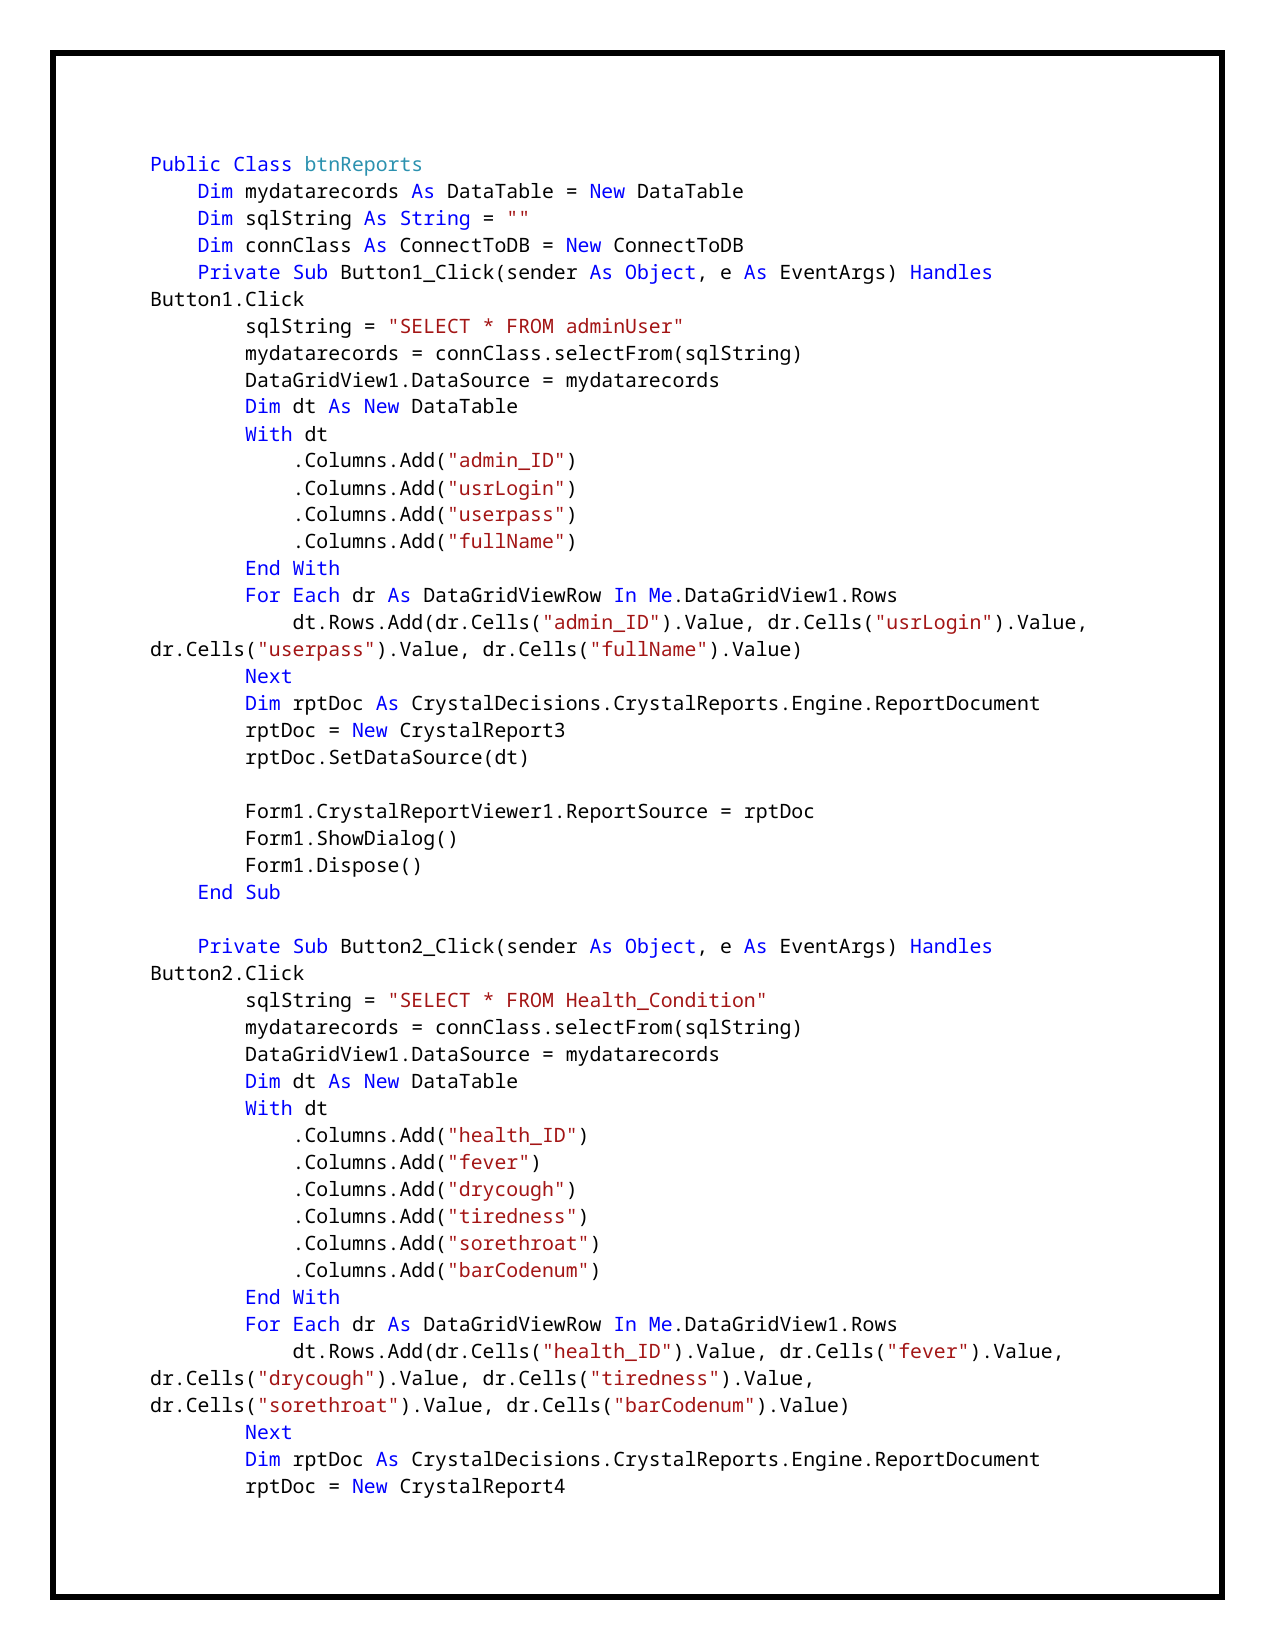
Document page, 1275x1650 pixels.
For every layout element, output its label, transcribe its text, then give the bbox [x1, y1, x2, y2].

text dt.Rows.Add(dr.Cells("admin_ID").Value, dr.Cells("usrLogin").Value, dr.Cells("userpass").Value, dr.Cells("fullName").Value) [150, 609, 1125, 663]
text Private Sub Button1_Click(sender As Object, e As EventArgs) Handles Button1.Click [150, 258, 1125, 312]
text With dt [150, 1094, 1125, 1121]
text .Columns.Add("usrLogin") [150, 474, 1125, 501]
text .Columns.Add("sorethroat") [150, 1229, 1125, 1256]
text End With [150, 555, 1125, 582]
text .Columns.Add("tiredness") [150, 1202, 1125, 1229]
text Dim sqlString As String = "" [150, 204, 1125, 231]
text .Columns.Add("userpass") [150, 501, 1125, 528]
text Form1.CrystalReportViewer1.ReportSource = rptDoc [150, 797, 1125, 824]
text rptDoc = New CrystalReport3 [150, 717, 1125, 743]
text mydatarecords = connClass.selectFrom(sqlString) [150, 339, 1125, 366]
text .Columns.Add("health_ID") [150, 1121, 1125, 1148]
text .Columns.Add("drycough") [150, 1175, 1125, 1202]
text mydatarecords = connClass.selectFrom(sqlString) [150, 1013, 1125, 1040]
text Dim dt As New DataTable [150, 1067, 1125, 1094]
text DataGridView1.DataSource = mydatarecords [150, 366, 1125, 393]
text .Columns.Add("admin_ID") [150, 447, 1125, 474]
text rptDoc = New CrystalReport4 [150, 1472, 1125, 1499]
text Dim dt As New DataTable [150, 393, 1125, 420]
text For Each dr As DataGridViewRow In Me.DataGridView1.Rows [150, 1310, 1125, 1337]
text End With [150, 1283, 1125, 1310]
text Public Class btnReports [150, 150, 1125, 177]
text For Each dr As DataGridViewRow In Me.DataGridView1.Rows [150, 582, 1125, 609]
text Dim mydatarecords As DataTable = New DataTable [150, 177, 1125, 204]
text sqlString = "SELECT * FROM Health_Condition" [150, 986, 1125, 1013]
text Next [150, 1418, 1125, 1445]
text Dim rptDoc As CrystalDecisions.CrystalReports.Engine.ReportDocument [150, 689, 1125, 717]
text Dim connClass As ConnectToDB = New ConnectToDB [150, 231, 1125, 258]
text dt.Rows.Add(dr.Cells("health_ID").Value, dr.Cells("fever").Value, dr.Cells("drycough").Value, dr.Cells("tiredness").Value, dr.Cells("sorethroat").Value, dr.Cells("barCodenum").Value) [150, 1337, 1125, 1418]
text End Sub [150, 878, 1125, 905]
text rptDoc.SetDataSource(dt) [150, 743, 1125, 771]
text .Columns.Add("barCodenum") [150, 1256, 1125, 1283]
text Private Sub Button2_Click(sender As Object, e As EventArgs) Handles Button2.Click [150, 932, 1125, 986]
text With dt [150, 420, 1125, 447]
text .Columns.Add("fever") [150, 1148, 1125, 1175]
text DataGridView1.DataSource = mydatarecords [150, 1040, 1125, 1067]
text .Columns.Add("fullName") [150, 528, 1125, 555]
text Form1.ShowDialog() [150, 824, 1125, 851]
text Dim rptDoc As CrystalDecisions.CrystalReports.Engine.ReportDocument [150, 1445, 1125, 1472]
text Next [150, 663, 1125, 689]
text Form1.Dispose() [150, 851, 1125, 878]
text sqlString = "SELECT * FROM adminUser" [150, 312, 1125, 339]
